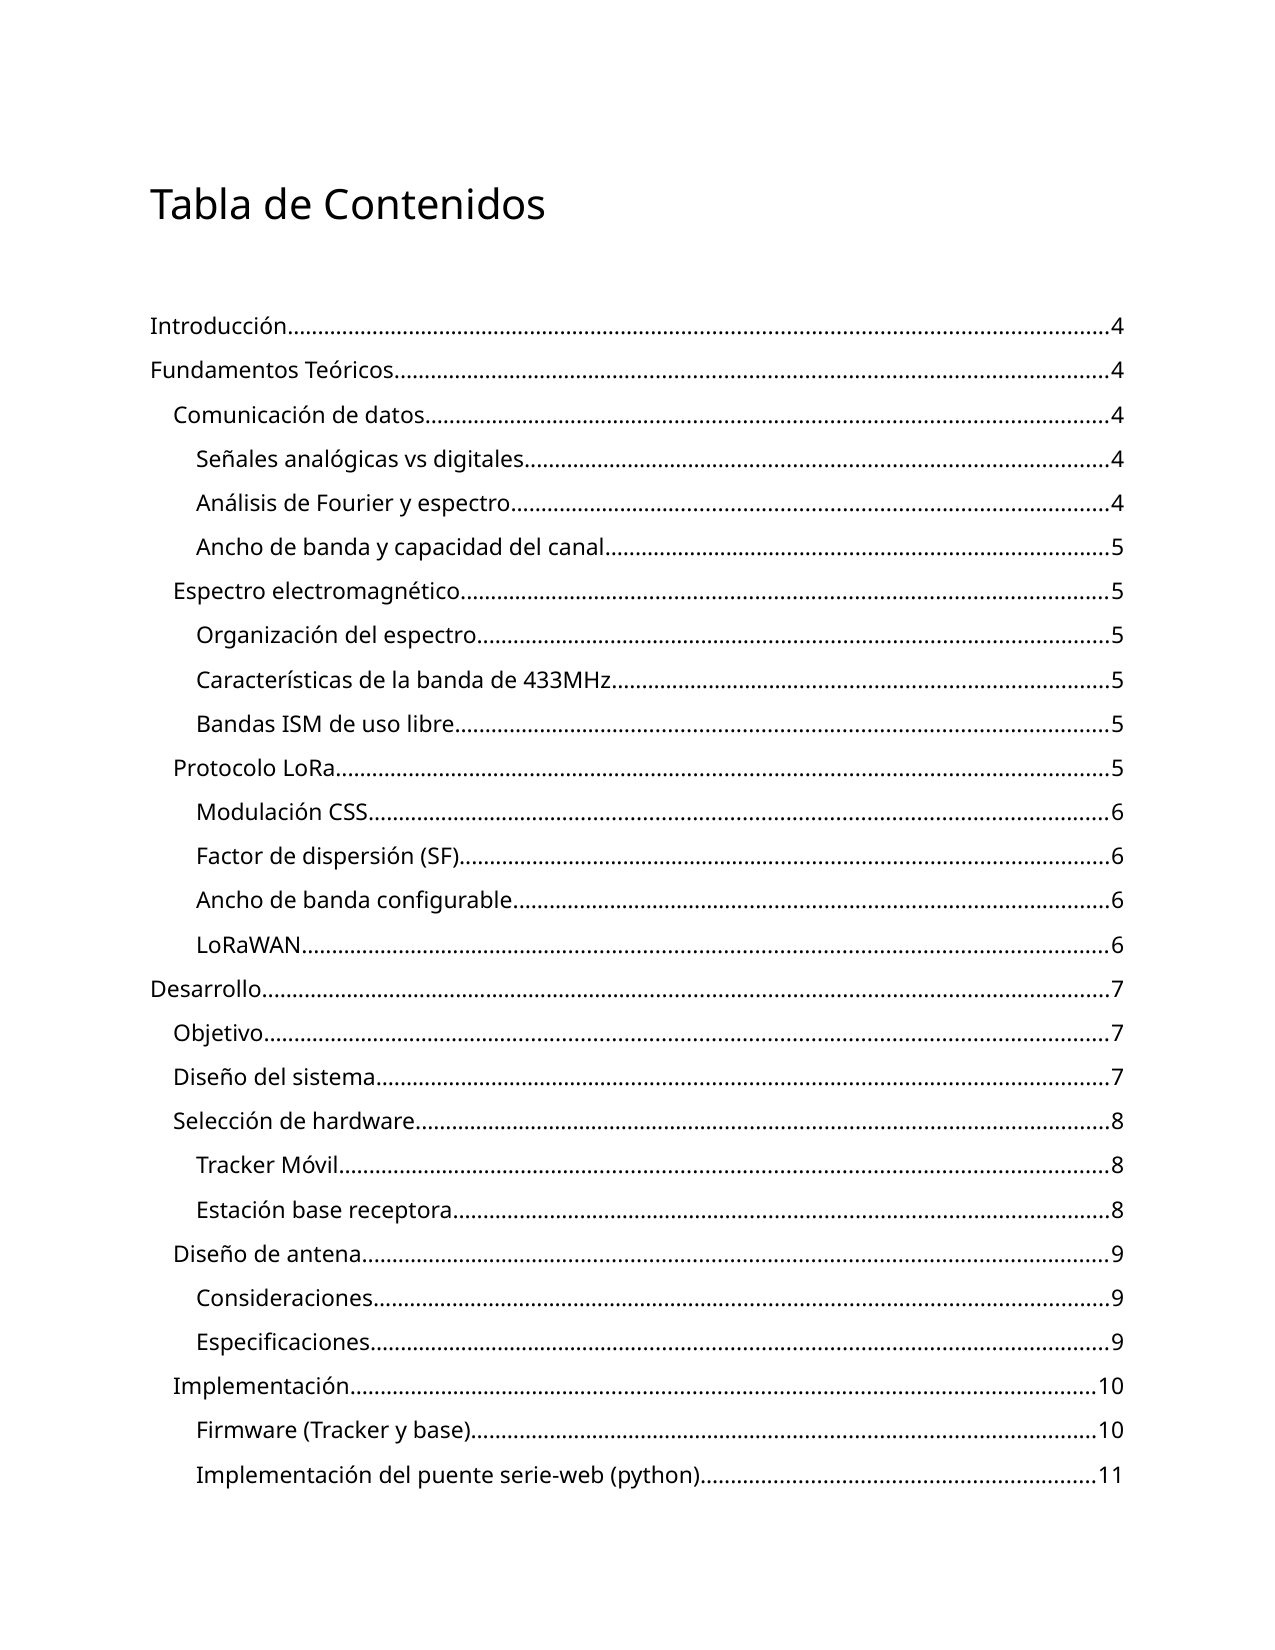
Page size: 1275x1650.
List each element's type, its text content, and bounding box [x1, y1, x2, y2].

subtitle Tabla de Contenidos [150, 175, 1125, 232]
